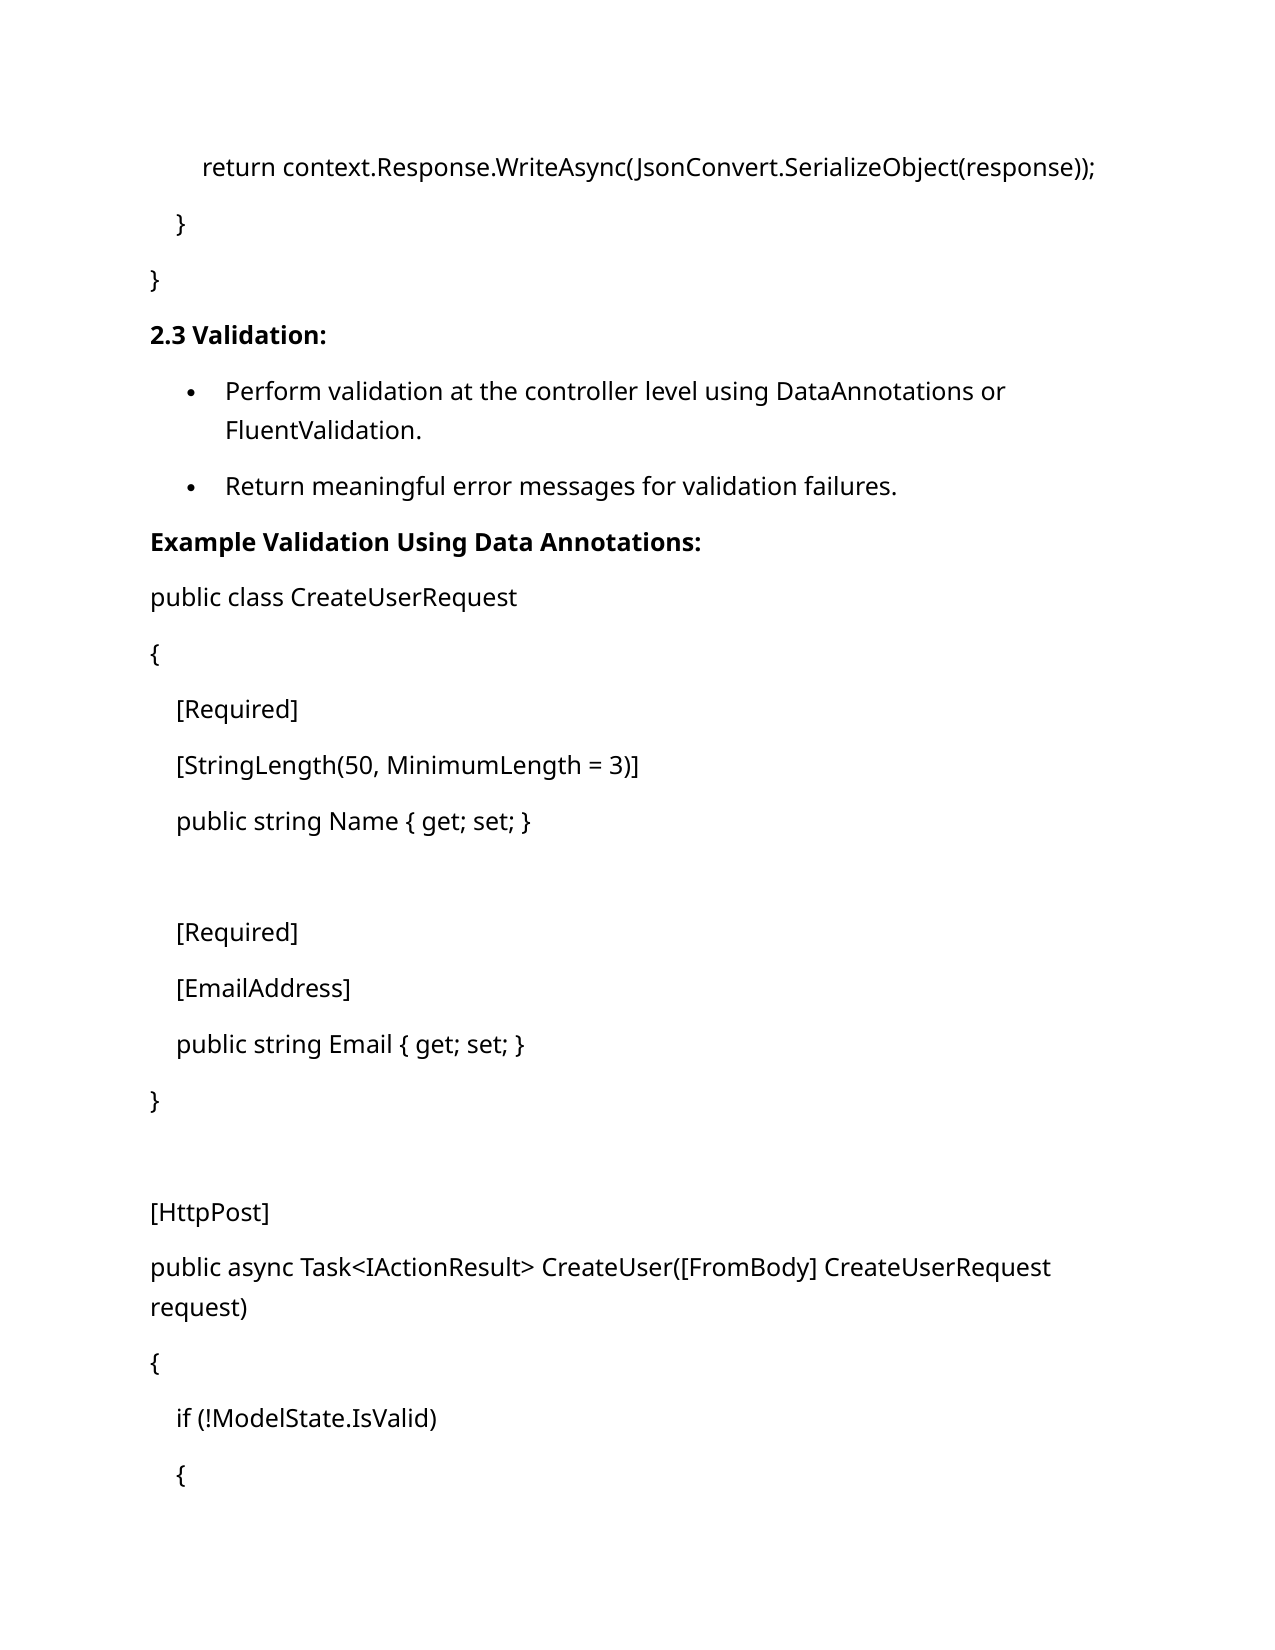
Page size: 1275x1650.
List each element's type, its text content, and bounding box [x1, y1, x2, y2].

text return context.Response.WriteAsync(JsonConvert.SerializeObject(response)); [150, 150, 1125, 184]
text public string Name { get; set; } [150, 803, 1125, 837]
text [Required] [150, 915, 1125, 949]
text [HttpPost] [150, 1194, 1125, 1228]
text Example Validation Using Data Annotations: [150, 524, 1125, 558]
text { [150, 1457, 1125, 1491]
text } [150, 206, 1125, 240]
text [EmailAddress] [150, 971, 1125, 1005]
text 2.3 Validation: [150, 317, 1125, 352]
text { [150, 1345, 1125, 1379]
text [Required] [150, 692, 1125, 726]
text public async Task<IActionResult> CreateUser([FromBody] CreateUserRequest request) [150, 1250, 1125, 1323]
text [StringLength(50, MinimumLength = 3)] [150, 747, 1125, 782]
text public string Email { get; set; } [150, 1027, 1125, 1061]
text if (!ModelState.IsValid) [150, 1401, 1125, 1435]
text } [150, 1082, 1125, 1117]
text public class CreateUserRequest [150, 580, 1125, 614]
text } [150, 262, 1125, 296]
list Perform validation at the controller level using DataAnnotations or FluentValidation. [187, 373, 1125, 447]
list Return meaningful error messages for validation failures. [187, 468, 1125, 502]
text { [150, 636, 1125, 670]
